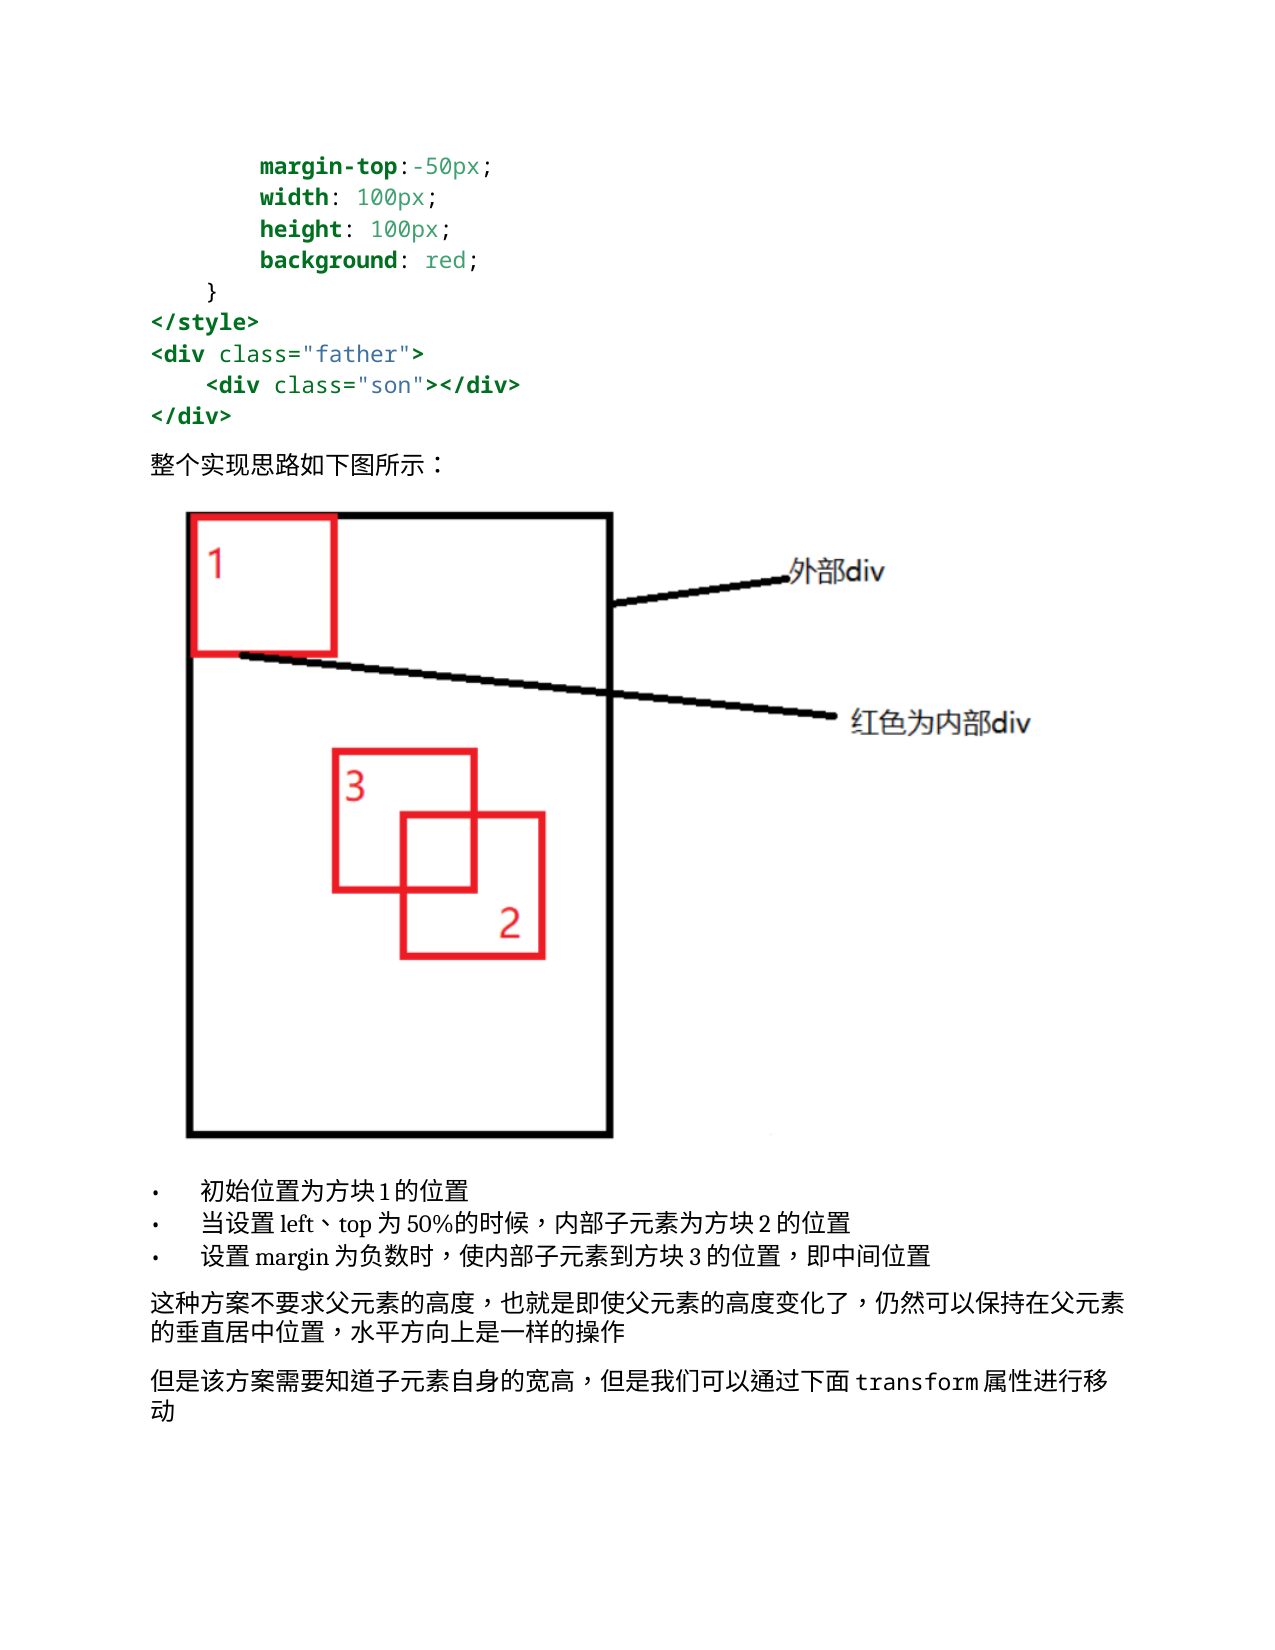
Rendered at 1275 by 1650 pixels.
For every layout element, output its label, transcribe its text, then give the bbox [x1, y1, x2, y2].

list 设置margin为负数时，使内部子元素到方块3的位置，即中间位置 [150, 1242, 1125, 1271]
list 初始位置为方块1的位置 [150, 1177, 1125, 1206]
picture [168, 499, 1044, 1157]
text 整个实现思路如下图所示： [150, 452, 1125, 481]
text 但是该方案需要知道子元素自身的宽高，但是我们可以通过下面transform属性进行移动 [150, 1366, 1125, 1426]
text 这种方案不要求父元素的高度，也就是即使父元素的高度变化了，仍然可以保持在父元素的垂直居中位置，水平方向上是一样的操作 [150, 1290, 1125, 1347]
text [150, 150, 1125, 431]
list 当设置left、top为50%的时候，内部子元素为方块2的位置 [150, 1210, 1125, 1239]
